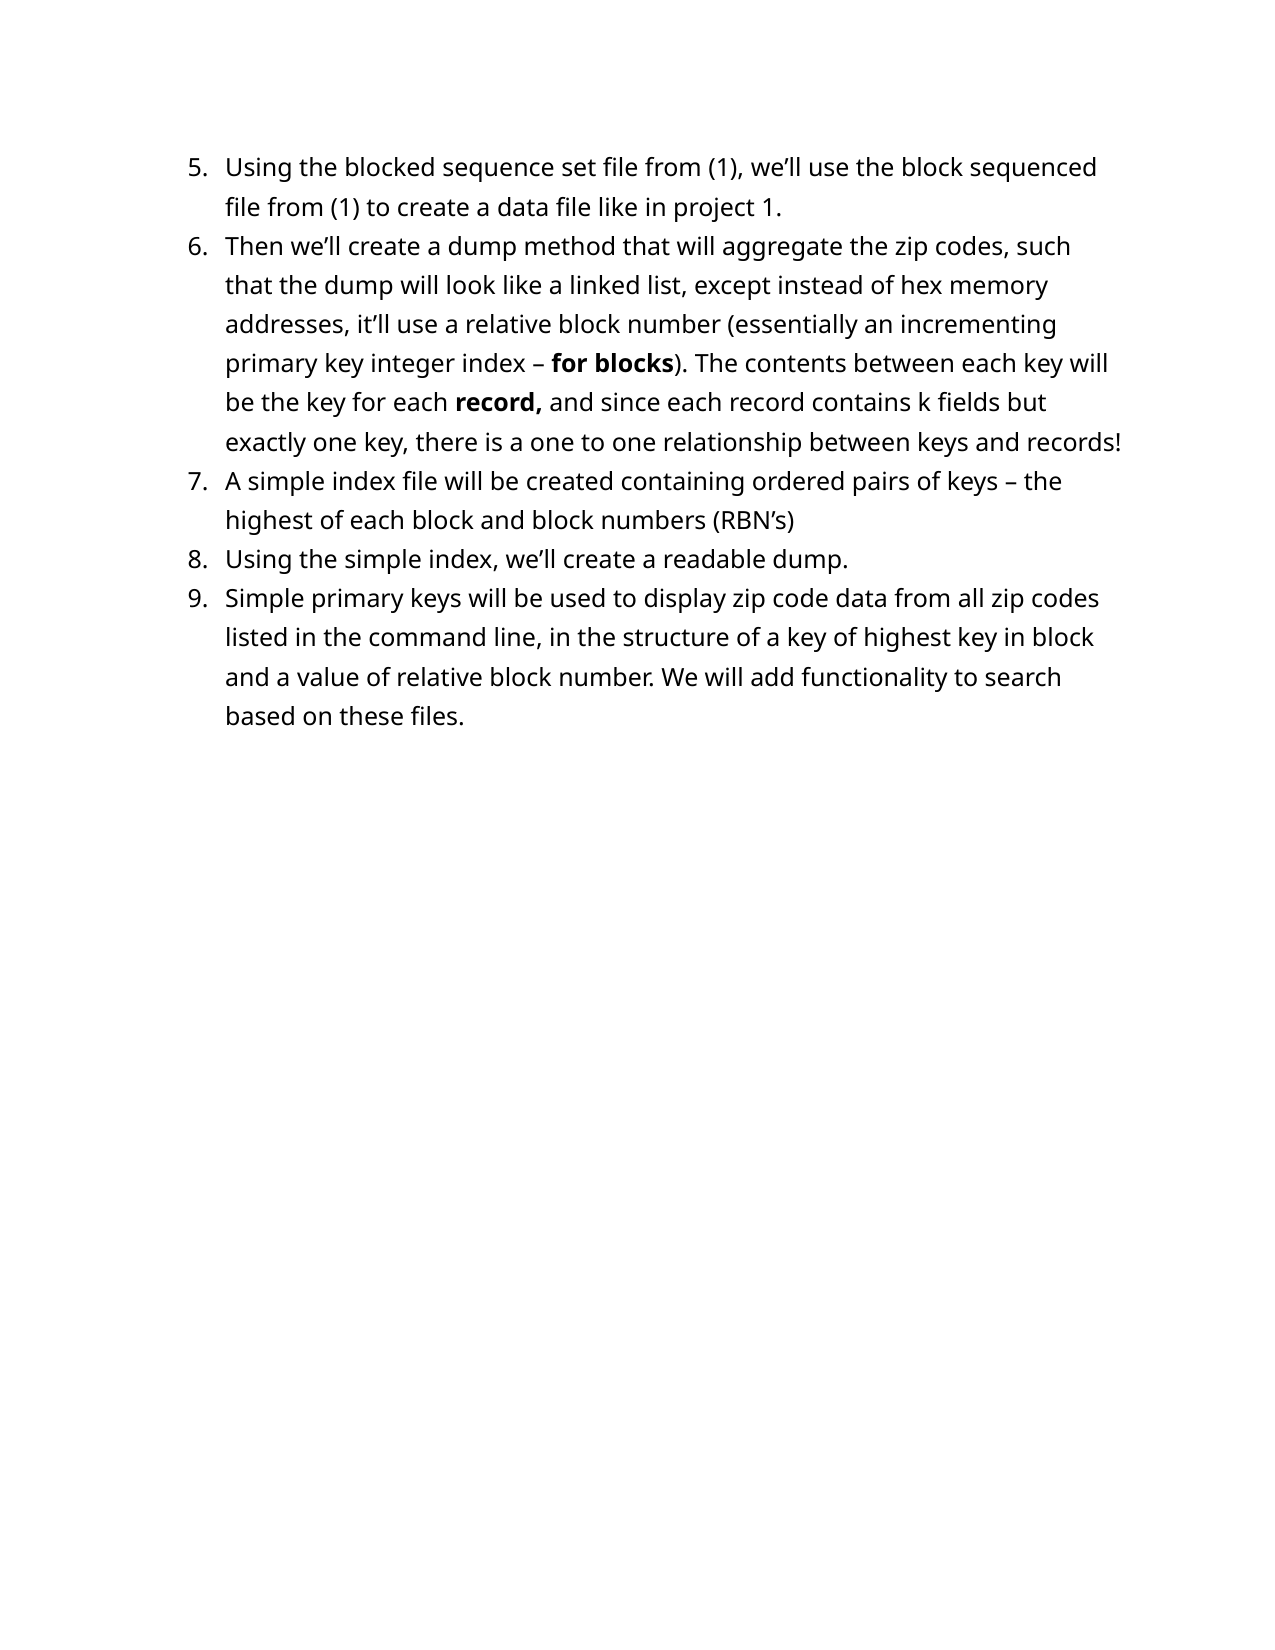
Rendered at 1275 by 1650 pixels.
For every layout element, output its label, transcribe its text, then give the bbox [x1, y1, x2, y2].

list Simple primary keys will be used to display zip code data from all zip codes listed in the command line, in the structure of a key of highest key in block and a value of relative block number. We will add functionality to search based on these files. [187, 581, 1125, 732]
list Using the blocked sequence set file from (1), we’ll use the block sequenced file from (1) to create a data file like in project 1. [187, 150, 1125, 223]
list Using the simple index, we’ll create a readable dump. [187, 542, 1125, 576]
list A simple index file will be created containing ordered pairs of keys – the highest of each block and block numbers (RBN’s) [187, 463, 1125, 537]
list Then we’ll create a dump method that will aggregate the zip codes, such that the dump will look like a linked list, except instead of hex memory addresses, it’ll use a relative block number (essentially an incrementing primary key integer index – for blocks). The contents between each key will be the key for each record, and since each record contains k fields but exactly one key, there is a one to one relationship between keys and records! [187, 228, 1125, 458]
